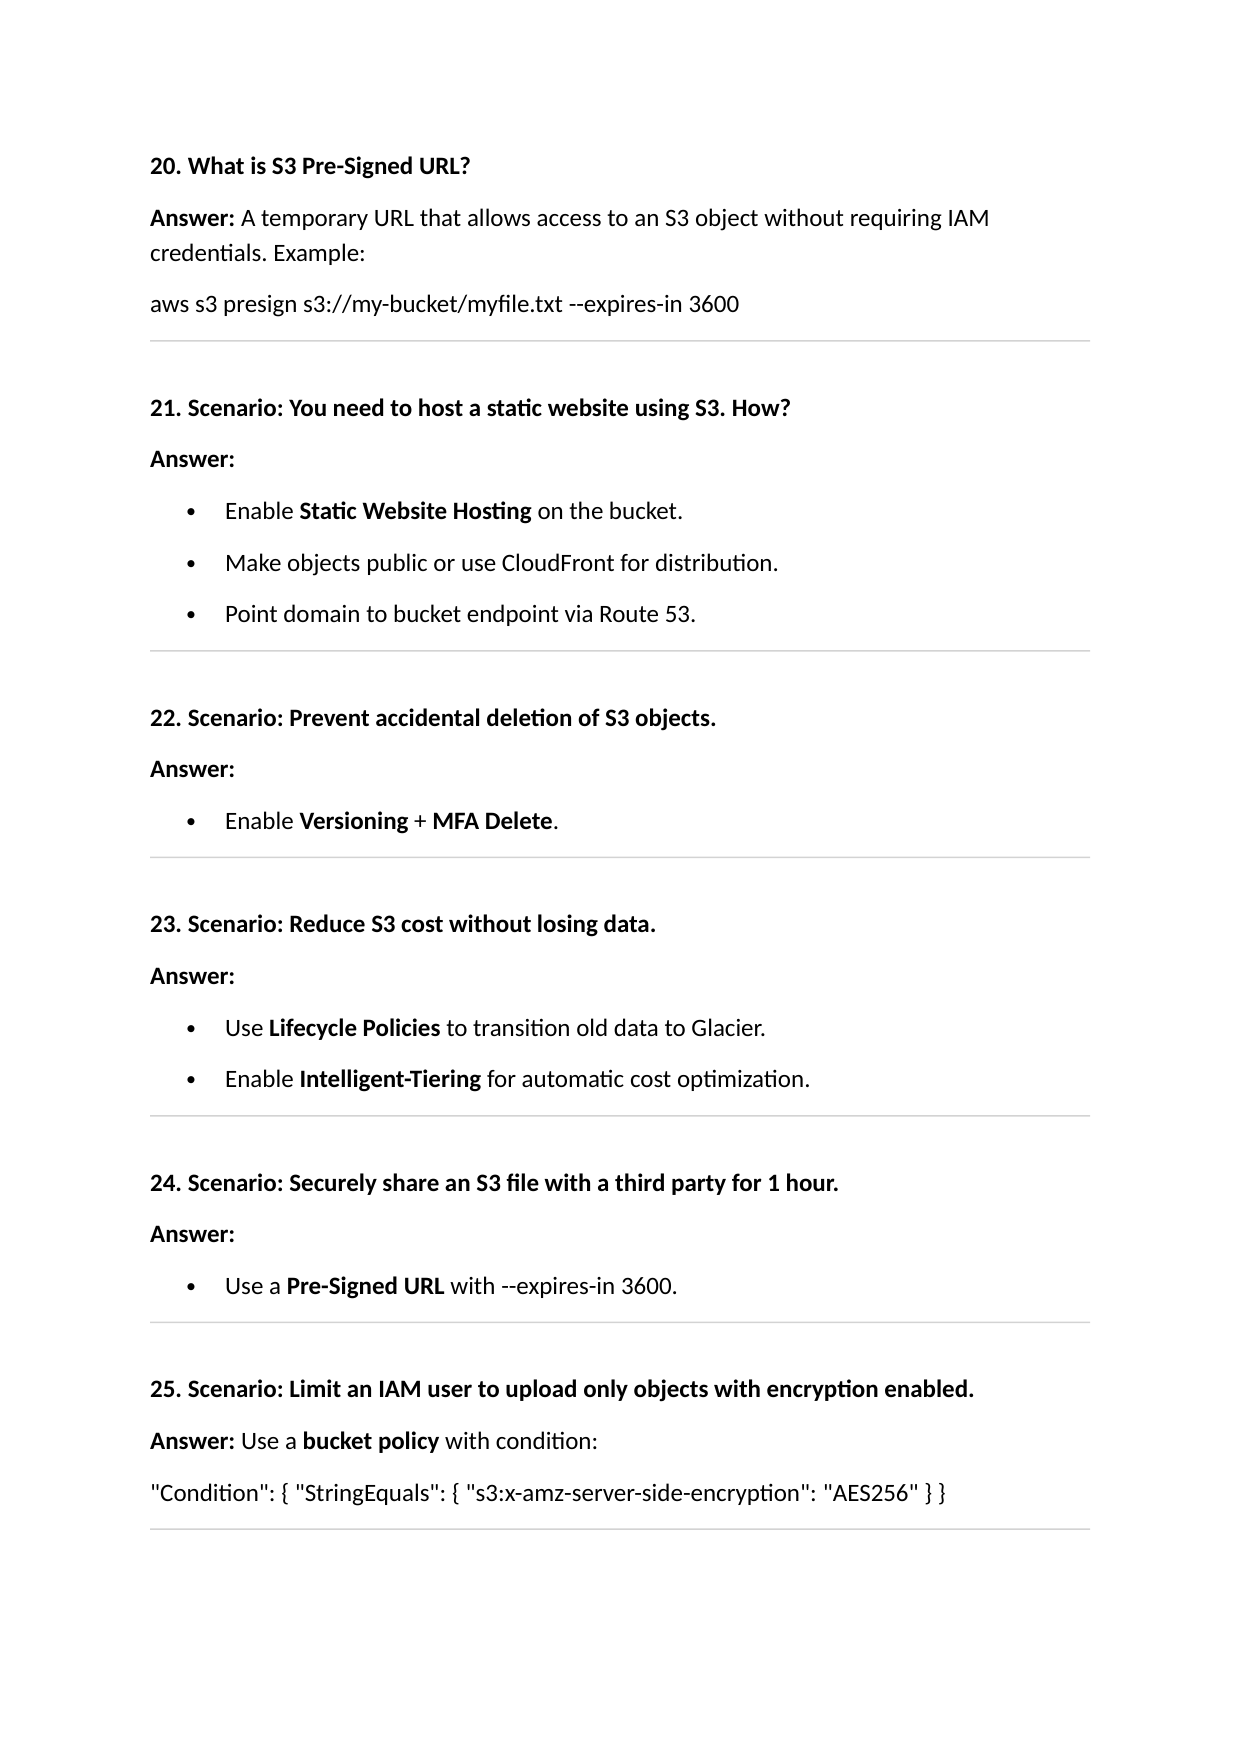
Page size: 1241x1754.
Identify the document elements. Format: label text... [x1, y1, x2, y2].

text Answer: [150, 960, 1090, 991]
text 23. Scenario: Reduce S3 cost without losing data. [150, 908, 1090, 939]
text 24. Scenario: Securely share an S3 file with a third party for 1 hour. [150, 1167, 1090, 1197]
text Answer: [150, 1218, 1090, 1249]
text 25. Scenario: Limit an IAM user to upload only objects with encryption enabled. [150, 1373, 1090, 1404]
text Answer: [150, 753, 1090, 784]
list Enable Intelligent-Tiering for automatic cost optimization. [187, 1063, 1090, 1094]
list Use Lifecycle Policies to transition old data to Glacier. [187, 1012, 1090, 1042]
text Answer: [150, 443, 1090, 474]
text 22. Scenario: Prevent accidental deletion of S3 objects. [150, 702, 1090, 732]
list Enable Versioning + MFA Delete. [187, 805, 1090, 836]
text Answer: A temporary URL that allows access to an S3 object without requiring IAM credentials. Example: [150, 202, 1090, 267]
list Use a Pre-Signed URL with --expires-in 3600. [187, 1270, 1090, 1301]
text 20. What is S3 Pre-Signed URL? [150, 150, 1090, 181]
text Answer: Use a bucket policy with condition: [150, 1425, 1090, 1456]
text "Condition": { "StringEquals": { "s3:x-amz-server-side-encryption": "AES256" } } [150, 1477, 1090, 1507]
list Enable Static Website Hosting on the bucket. [187, 495, 1090, 526]
list Point domain to bucket endpoint via Route 53. [187, 598, 1090, 629]
text 21. Scenario: You need to host a static website using S3. How? [150, 392, 1090, 422]
list Make objects public or use CloudFront for distribution. [187, 547, 1090, 577]
text aws s3 presign s3://my-bucket/myfile.txt --expires-in 3600 [150, 288, 1090, 319]
